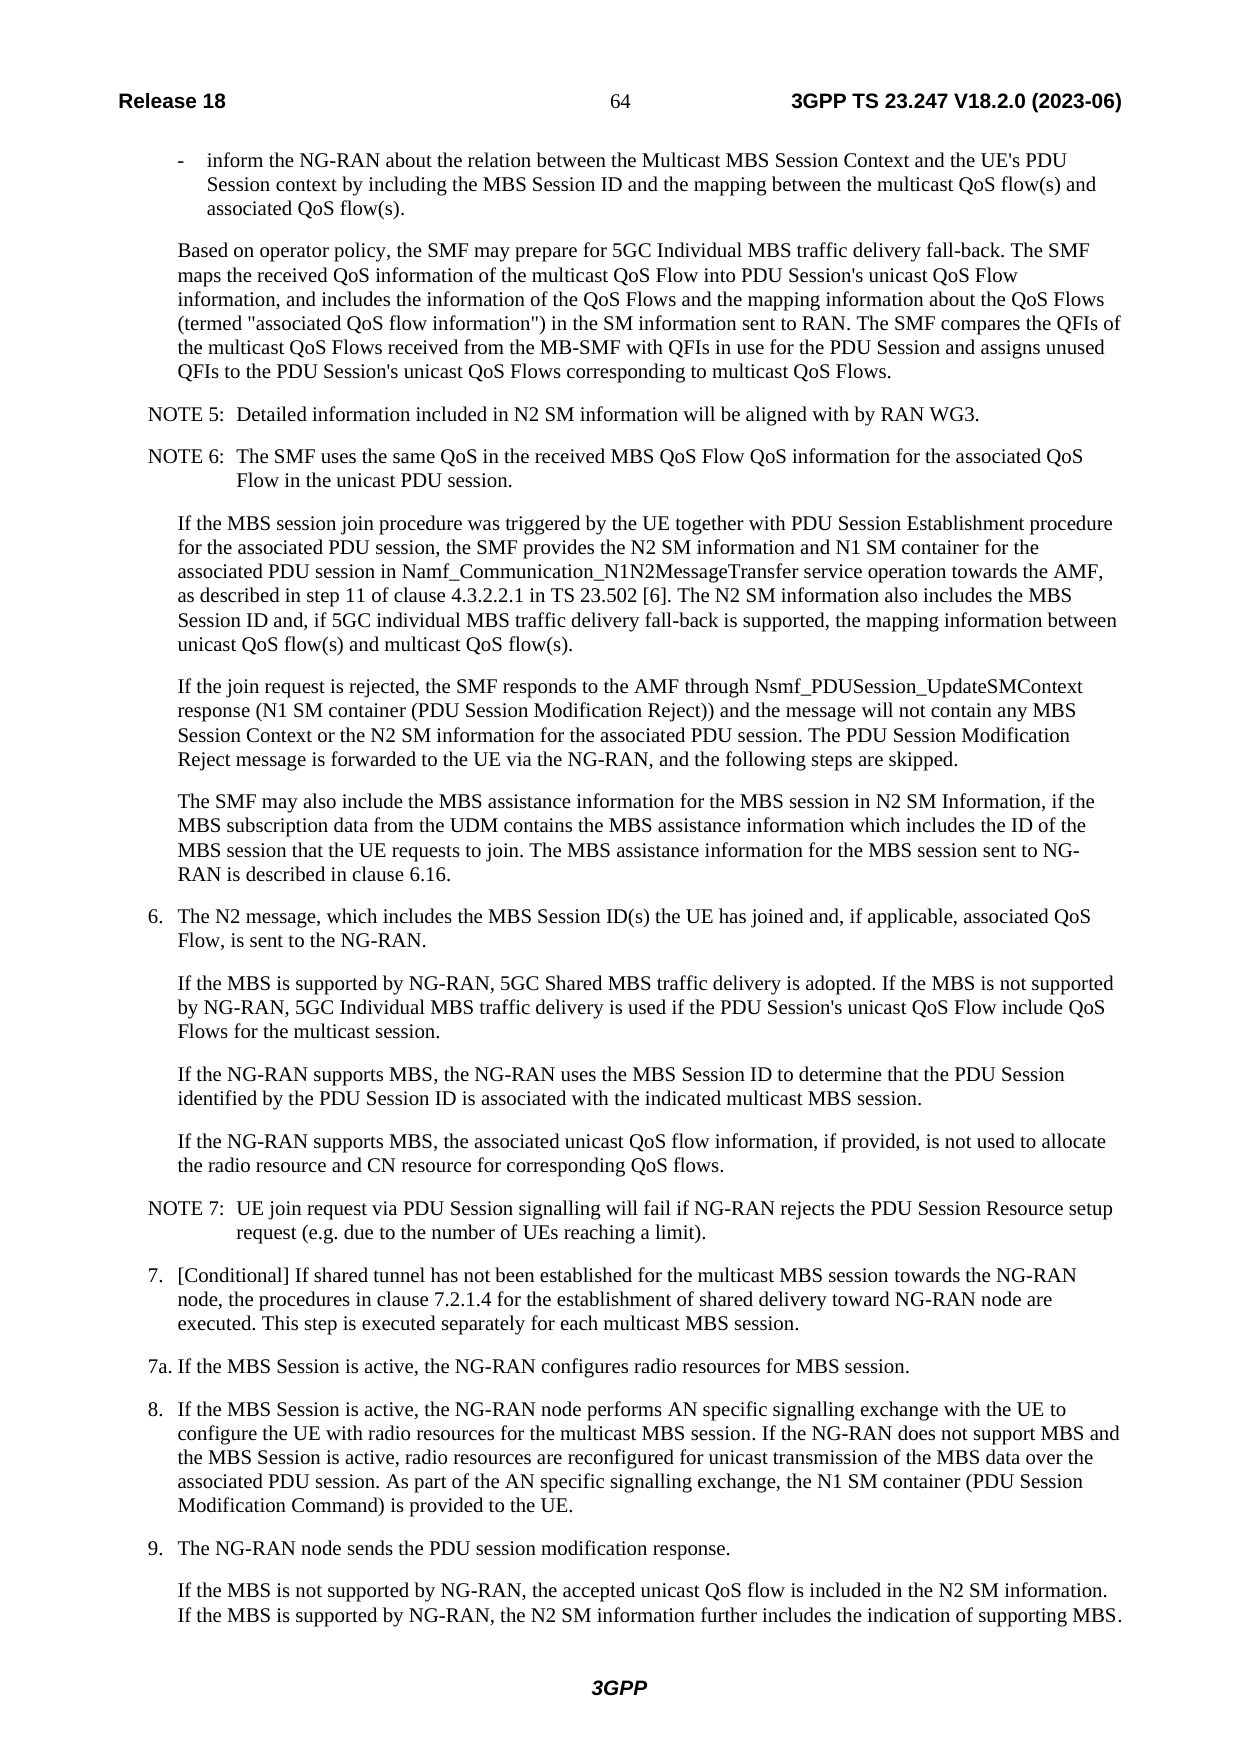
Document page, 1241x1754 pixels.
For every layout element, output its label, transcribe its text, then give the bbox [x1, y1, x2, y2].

text The SMF may also include the MBS assistance information for the MBS session in N2 SM Information, if the MBS subscription data from the UDM contains the MBS assistance information which includes the ID of the MBS session that the UE requests to join. The MBS assistance information for the MBS session sent to NG-RAN is described in clause 6.16. [148, 789, 1122, 886]
text If the MBS session join procedure was triggered by the UE together with PDU Session Establishment procedure for the associated PDU session, the SMF provides the N2 SM information and N1 SM container for the associated PDU session in Namf_Communication_N1N2MessageTransfer service operation towards the AMF, as described in step 11 of clause 4.3.2.2.1 in TS 23.502 [6]. The N2 SM information also includes the MBS Session ID and, if 5GC individual MBS traffic delivery fall-back is supported, the mapping information between unicast QoS flow(s) and multicast QoS flow(s). [148, 511, 1122, 656]
text If the MBS is supported by NG-RAN, 5GC Shared MBS traffic delivery is adopted. If the MBS is not supported by NG-RAN, 5GC Individual MBS traffic delivery is used if the PDU Session's unicast QoS Flow include QoS Flows for the multicast session. [148, 971, 1122, 1043]
text 8. If the MBS Session is active, the NG-RAN node performs AN specific signalling exchange with the UE to configure the UE with radio resources for the multicast MBS session. If the NG-RAN does not support MBS and the MBS Session is active, radio resources are reconfigured for unicast transmission of the MBS data over the associated PDU session. As part of the AN specific signalling exchange, the N1 SM container (PDU Session Modification Command) is provided to the UE. [148, 1397, 1122, 1517]
text NOTE 5: Detailed information included in N2 SM information will be aligned with by RAN WG3. [148, 402, 1122, 426]
text If the join request is rejected, the SMF responds to the AMF through Nsmf_PDUSession_UpdateSMContext response (N1 SM container (PDU Session Modification Reject)) and the message will not contain any MBS Session Context or the N2 SM information for the associated PDU session. The PDU Session Modification Reject message is forwarded to the UE via the NG-RAN, and the following steps are skipped. [148, 674, 1122, 771]
text NOTE 7: UE join request via PDU Session signalling will fail if NG-RAN rejects the PDU Session Resource setup request (e.g. due to the number of UEs reaching a limit). [148, 1196, 1122, 1244]
text 6. The N2 message, which includes the MBS Session ID(s) the UE has joined and, if applicable, associated QoS Flow, is sent to the NG-RAN. [148, 904, 1122, 952]
text 7. [Conditional] If shared tunnel has not been established for the multicast MBS session towards the NG-RAN node, the procedures in clause 7.2.1.4 for the establishment of shared delivery toward NG-RAN node are executed. This step is executed separately for each multicast MBS session. [148, 1263, 1122, 1335]
text NOTE 6: The SMF uses the same QoS in the received MBS QoS Flow QoS information for the associated QoS Flow in the unicast PDU session. [148, 444, 1122, 492]
text 9. The NG-RAN node sends the PDU session modification response. [148, 1536, 1122, 1560]
text If the MBS is not supported by NG-RAN, the accepted unicast QoS flow is included in the N2 SM information. If the MBS is supported by NG-RAN, the N2 SM information further includes the indication of supporting MBS. [148, 1578, 1122, 1627]
text - inform the NG-RAN about the relation between the Multicast MBS Session Context and the UE's PDU Session context by including the MBS Session ID and the mapping between the multicast QoS flow(s) and associated QoS flow(s). [177, 147, 1122, 220]
text Based on operator policy, the SMF may prepare for 5GC Individual MBS traffic delivery fall-back. The SMF maps the received QoS information of the multicast QoS Flow into PDU Session's unicast QoS Flow information, and includes the information of the QoS Flows and the mapping information about the QoS Flows (termed "associated QoS flow information") in the SM information sent to RAN. The SMF compares the QFIs of the multicast QoS Flows received from the MB-SMF with QFIs in use for the PDU Session and assigns unused QFIs to the PDU Session's unicast QoS Flows corresponding to multicast QoS Flows. [148, 238, 1122, 383]
text 7a. If the MBS Session is active, the NG-RAN configures radio resources for MBS session. [148, 1354, 1122, 1378]
text If the NG-RAN supports MBS, the associated unicast QoS flow information, if provided, is not used to allocate the radio resource and CN resource for corresponding QoS flows. [148, 1129, 1122, 1177]
text If the NG-RAN supports MBS, the NG-RAN uses the MBS Session ID to determine that the PDU Session identified by the PDU Session ID is associated with the indicated multicast MBS session. [148, 1062, 1122, 1110]
